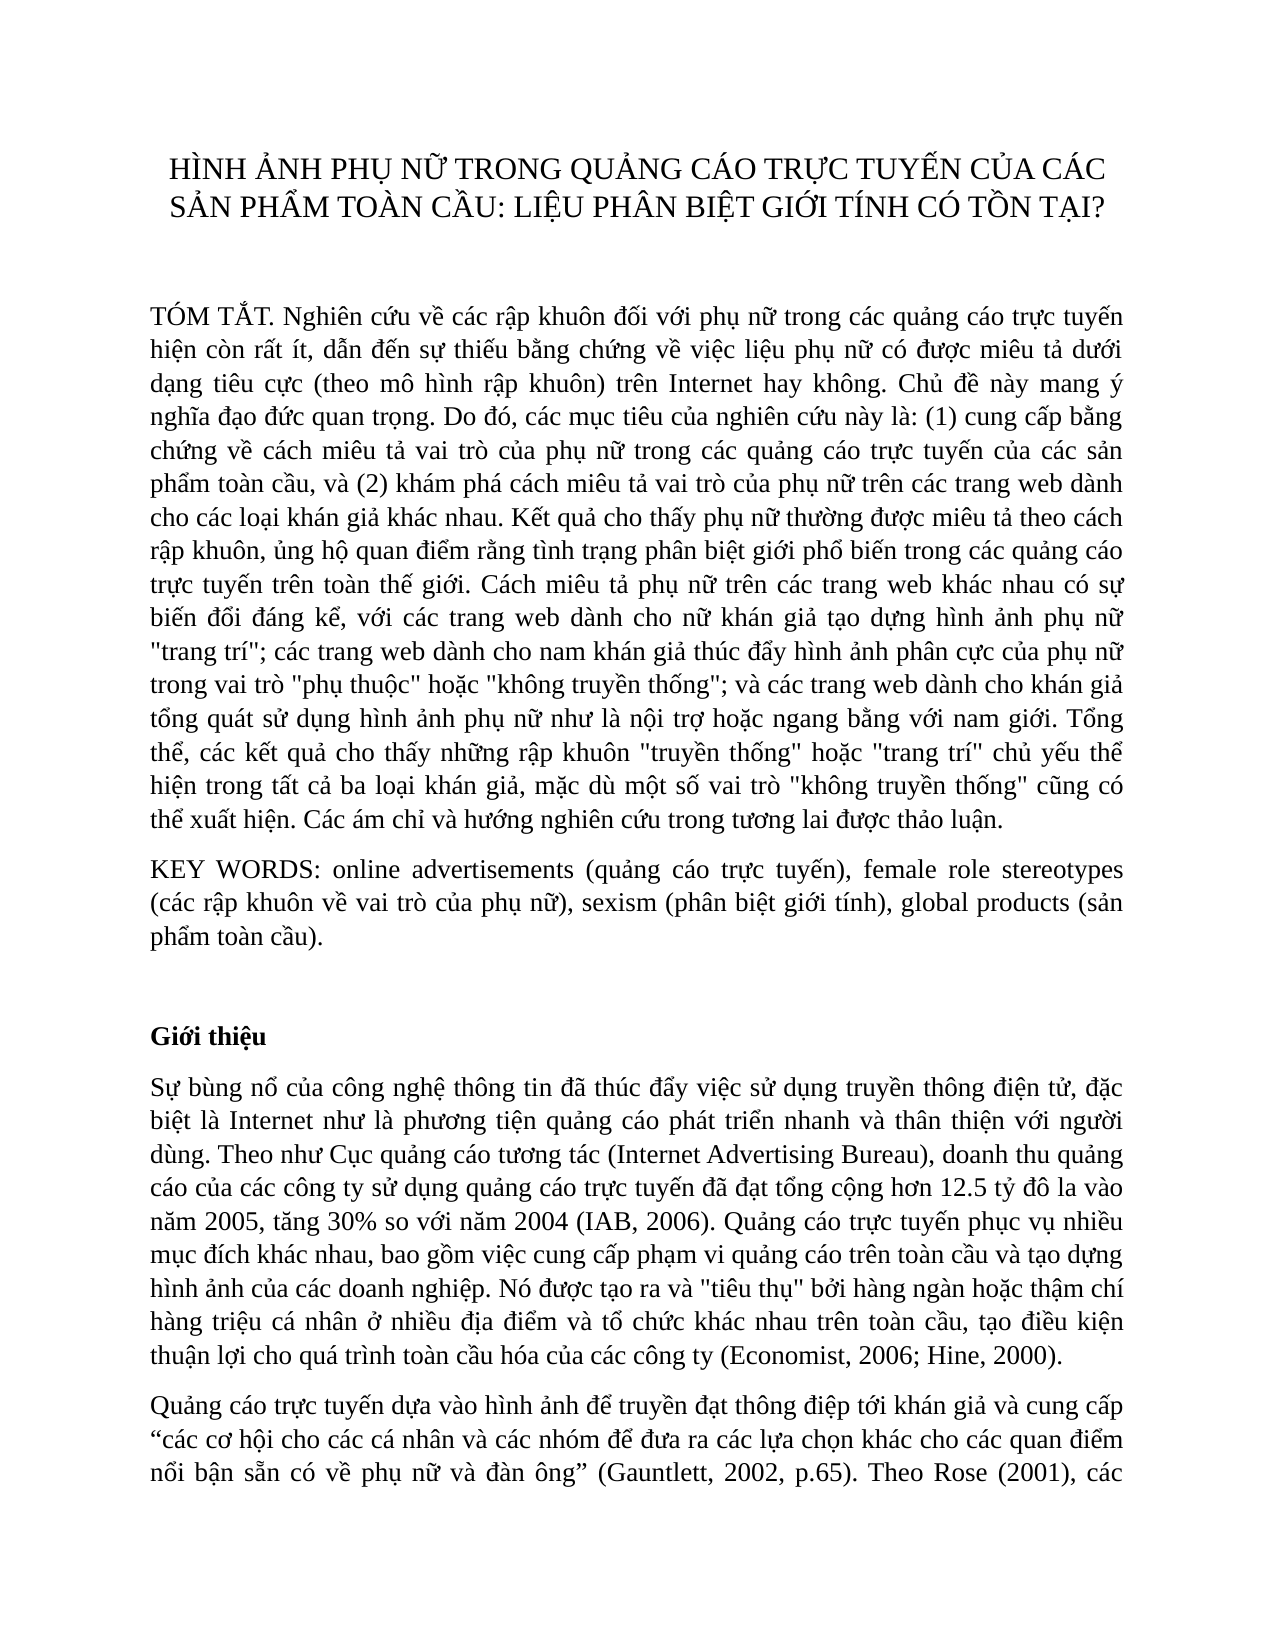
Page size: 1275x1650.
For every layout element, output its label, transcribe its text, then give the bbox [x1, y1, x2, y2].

text Sự bùng nổ của công nghệ thông tin đã thúc đẩy việc sử dụng truyền thông điện tử, đặc biệt là Internet như là phương tiện quảng cáo phát triển nhanh và thân thiện với người dùng. Theo như Cục quảng cáo tương tác (Internet Advertising Bureau), doanh thu quảng cáo của các công ty sử dụng quảng cáo trực tuyến đã đạt tổng cộng hơn 12.5 tỷ đô la vào năm 2005, tăng 30% so với năm 2004 (IAB, 2006). Quảng cáo trực tuyến phục vụ nhiều mục đích khác nhau, bao gồm việc cung cấp phạm vi quảng cáo trên toàn cầu và tạo dựng hình ảnh của các doanh nghiệp. Nó được tạo ra và "tiêu thụ" bởi hàng ngàn hoặc thậm chí hàng triệu cá nhân ở nhiều địa điểm và tổ chức khác nhau trên toàn cầu, tạo điều kiện thuận lợi cho quá trình toàn cầu hóa của các công ty (Economist, 2006; Hine, 2000). [150, 1071, 1125, 1370]
text KEY WORDS: online advertisements (quảng cáo trực tuyến), female role stereotypes (các rập khuôn về vai trò của phụ nữ), sexism (phân biệt giới tính), global products (sản phẩm toàn cầu). [150, 853, 1125, 951]
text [150, 1389, 1125, 1487]
text TÓM TẮT. Nghiên cứu về các rập khuôn đối với phụ nữ trong các quảng cáo trực tuyến hiện còn rất ít, dẫn đến sự thiếu bằng chứng về việc liệu phụ nữ có được miêu tả dưới dạng tiêu cực (theo mô hình rập khuôn) trên Internet hay không. Chủ đề này mang ý nghĩa đạo đức quan trọng. Do đó, các mục tiêu của nghiên cứu này là: (1) cung cấp bằng chứng về cách miêu tả vai trò của phụ nữ trong các quảng cáo trực tuyến của các sản phẩm toàn cầu, và (2) khám phá cách miêu tả vai trò của phụ nữ trên các trang web dành cho các loại khán giả khác nhau. Kết quả cho thấy phụ nữ thường được miêu tả theo cách rập khuôn, ủng hộ quan điểm rằng tình trạng phân biệt giới phổ biến trong các quảng cáo trực tuyến trên toàn thế giới. Cách miêu tả phụ nữ trên các trang web khác nhau có sự biến đổi đáng kể, với các trang web dành cho nữ khán giả tạo dựng hình ảnh phụ nữ "trang trí"; các trang web dành cho nam khán giả thúc đẩy hình ảnh phân cực của phụ nữ trong vai trò "phụ thuộc" hoặc "không truyền thống"; và các trang web dành cho khán giả tổng quát sử dụng hình ảnh phụ nữ như là nội trợ hoặc ngang bằng với nam giới. Tổng thể, các kết quả cho thấy những rập khuôn "truyền thống" hoặc "trang trí" chủ yếu thể hiện trong tất cả ba loại khán giả, mặc dù một số vai trò "không truyền thống" cũng có thể xuất hiện. Các ám chỉ và hướng nghiên cứu trong tương lai được thảo luận. [150, 299, 1125, 834]
text Giới thiệu [150, 1020, 1125, 1052]
text HÌNH ẢNH PHỤ NỮ TRONG QUẢNG CÁO TRỰC TUYẾN CỦA CÁC SẢN PHẨM TOÀN CẦU: LIỆU PHÂN BIỆT GIỚI TÍNH CÓ TỒN TẠI? [150, 150, 1125, 225]
